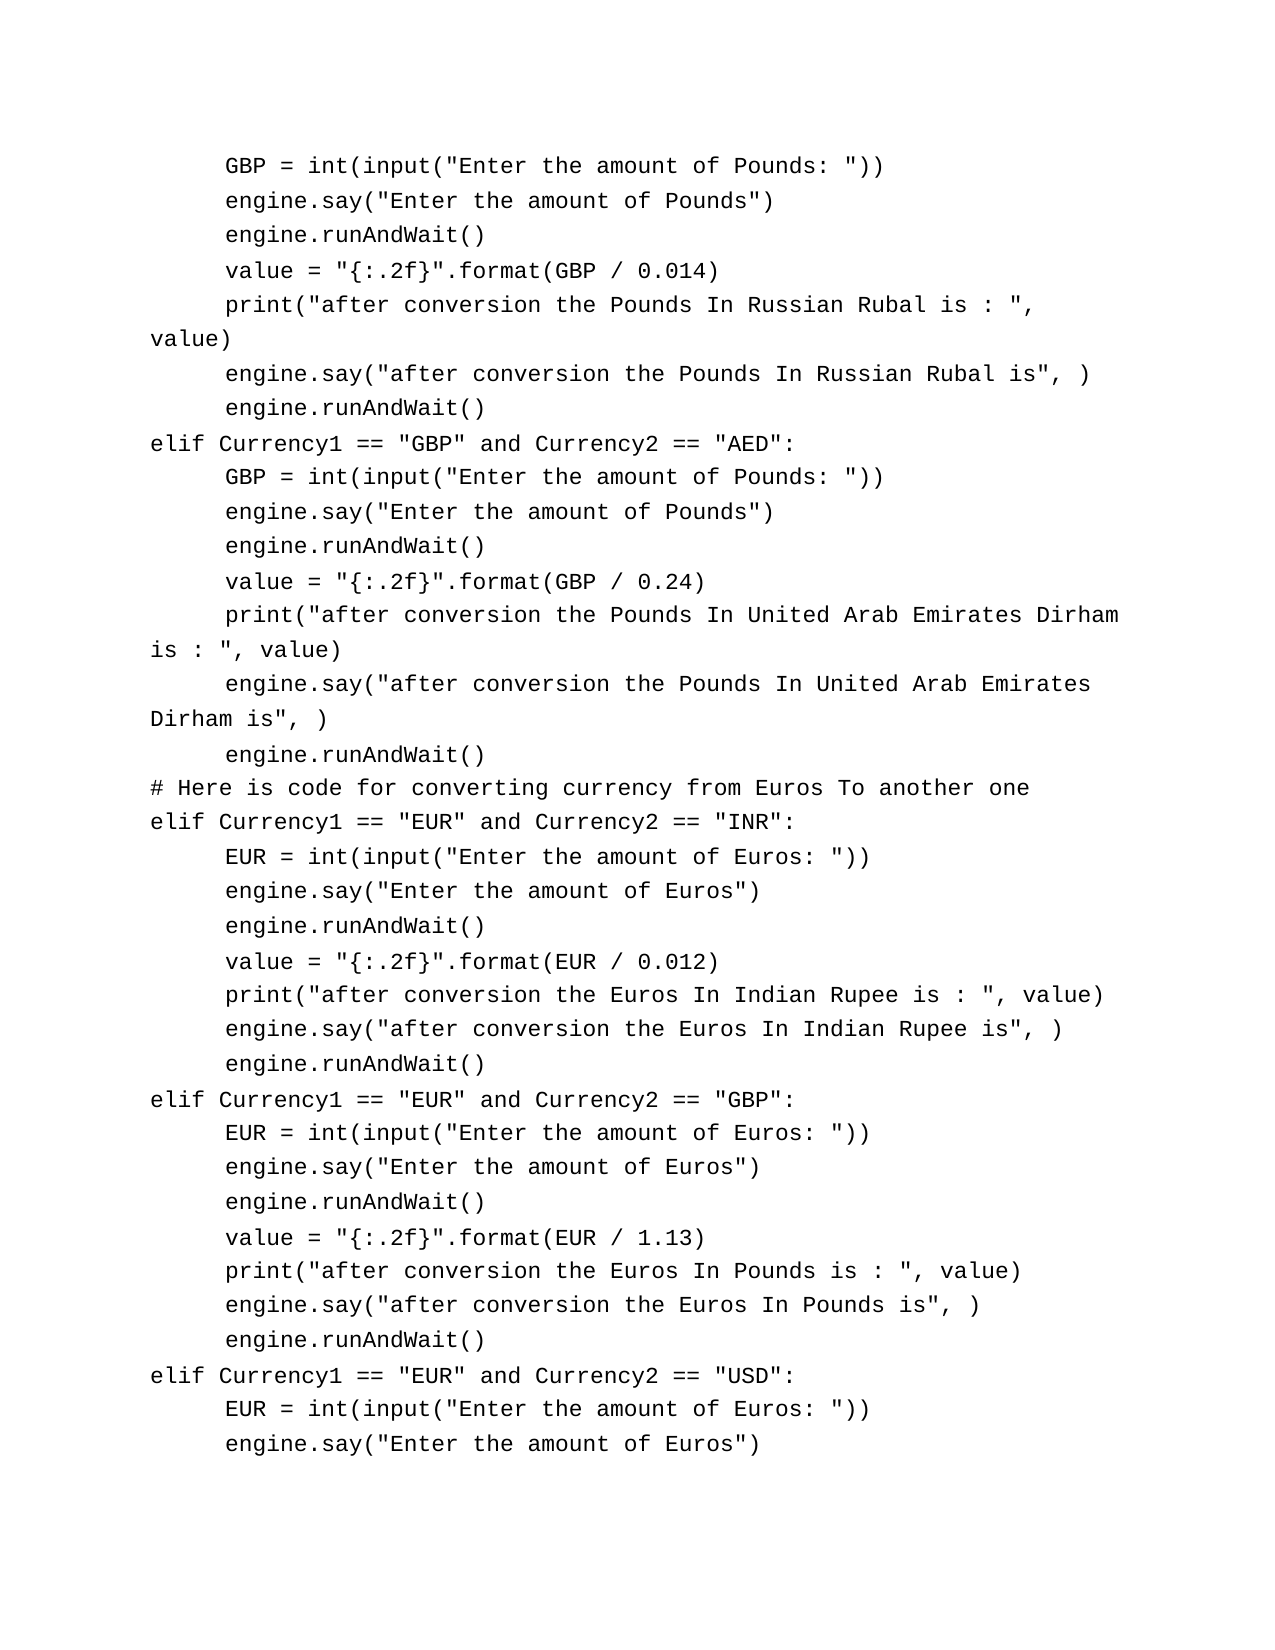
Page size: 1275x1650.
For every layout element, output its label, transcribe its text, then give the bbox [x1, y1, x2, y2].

text engine.say("after conversion the Pounds In Russian Rubal is", ) engine.runAndWait() [225, 362, 1129, 422]
text EUR = int(input("Enter the amount of Euros: ")) engine.say("Enter the amount of Euros") engine.runAndWait() [225, 1121, 969, 1216]
text value = "{:.2f}".format(EUR / 0.012) [225, 949, 1129, 974]
text value = "{:.2f}".format(GBP / 0.014) [225, 258, 1129, 284]
text elif Currency1 == "GBP" and Currency2 == "AED": [150, 431, 1129, 457]
text value = "{:.2f}".format(GBP / 0.24) [225, 569, 1129, 595]
text value = "{:.2f}".format(EUR / 1.13) [225, 1225, 1129, 1251]
text print("after conversion the Euros In Pounds is : ", value) engine.say("after conversion the Euros In Pounds is", ) engine.runAndWait() [225, 1259, 1129, 1354]
text print("after conversion the Pounds In United Arab Emirates Dirham is : ", value) [150, 604, 1129, 664]
text EUR = int(input("Enter the amount of Euros: ")) engine.say("Enter the amount of Euros") engine.runAndWait() [225, 845, 969, 940]
text print("after conversion the Pounds In Russian Rubal is : ", value) [150, 293, 1105, 353]
text elif Currency1 == "EUR" and Currency2 == "USD": [150, 1363, 1129, 1389]
text engine.runAndWait() [225, 742, 1129, 767]
text elif Currency1 == "EUR" and Currency2 == "GBP": [150, 1087, 1129, 1112]
text print("after conversion the Euros In Indian Rupee is : ", value) engine.say("after conversion the Euros In Indian Rupee is", ) engine.runAndWait() [225, 983, 1129, 1078]
text # Here is code for converting currency from Euros To another one elif Currency1 == "EUR" and Currency2 == "INR": [150, 776, 1078, 837]
text GBP = int(input("Enter the amount of Pounds: ")) engine.say("Enter the amount of Pounds") engine.runAndWait() [225, 155, 969, 250]
text EUR = int(input("Enter the amount of Euros: ")) engine.say("Enter the amount of Euros") [225, 1397, 969, 1458]
text engine.say("after conversion the Pounds In United Arab Emirates Dirham is", ) [150, 673, 1129, 733]
text GBP = int(input("Enter the amount of Pounds: ")) engine.say("Enter the amount of Pounds") engine.runAndWait() [225, 466, 969, 560]
